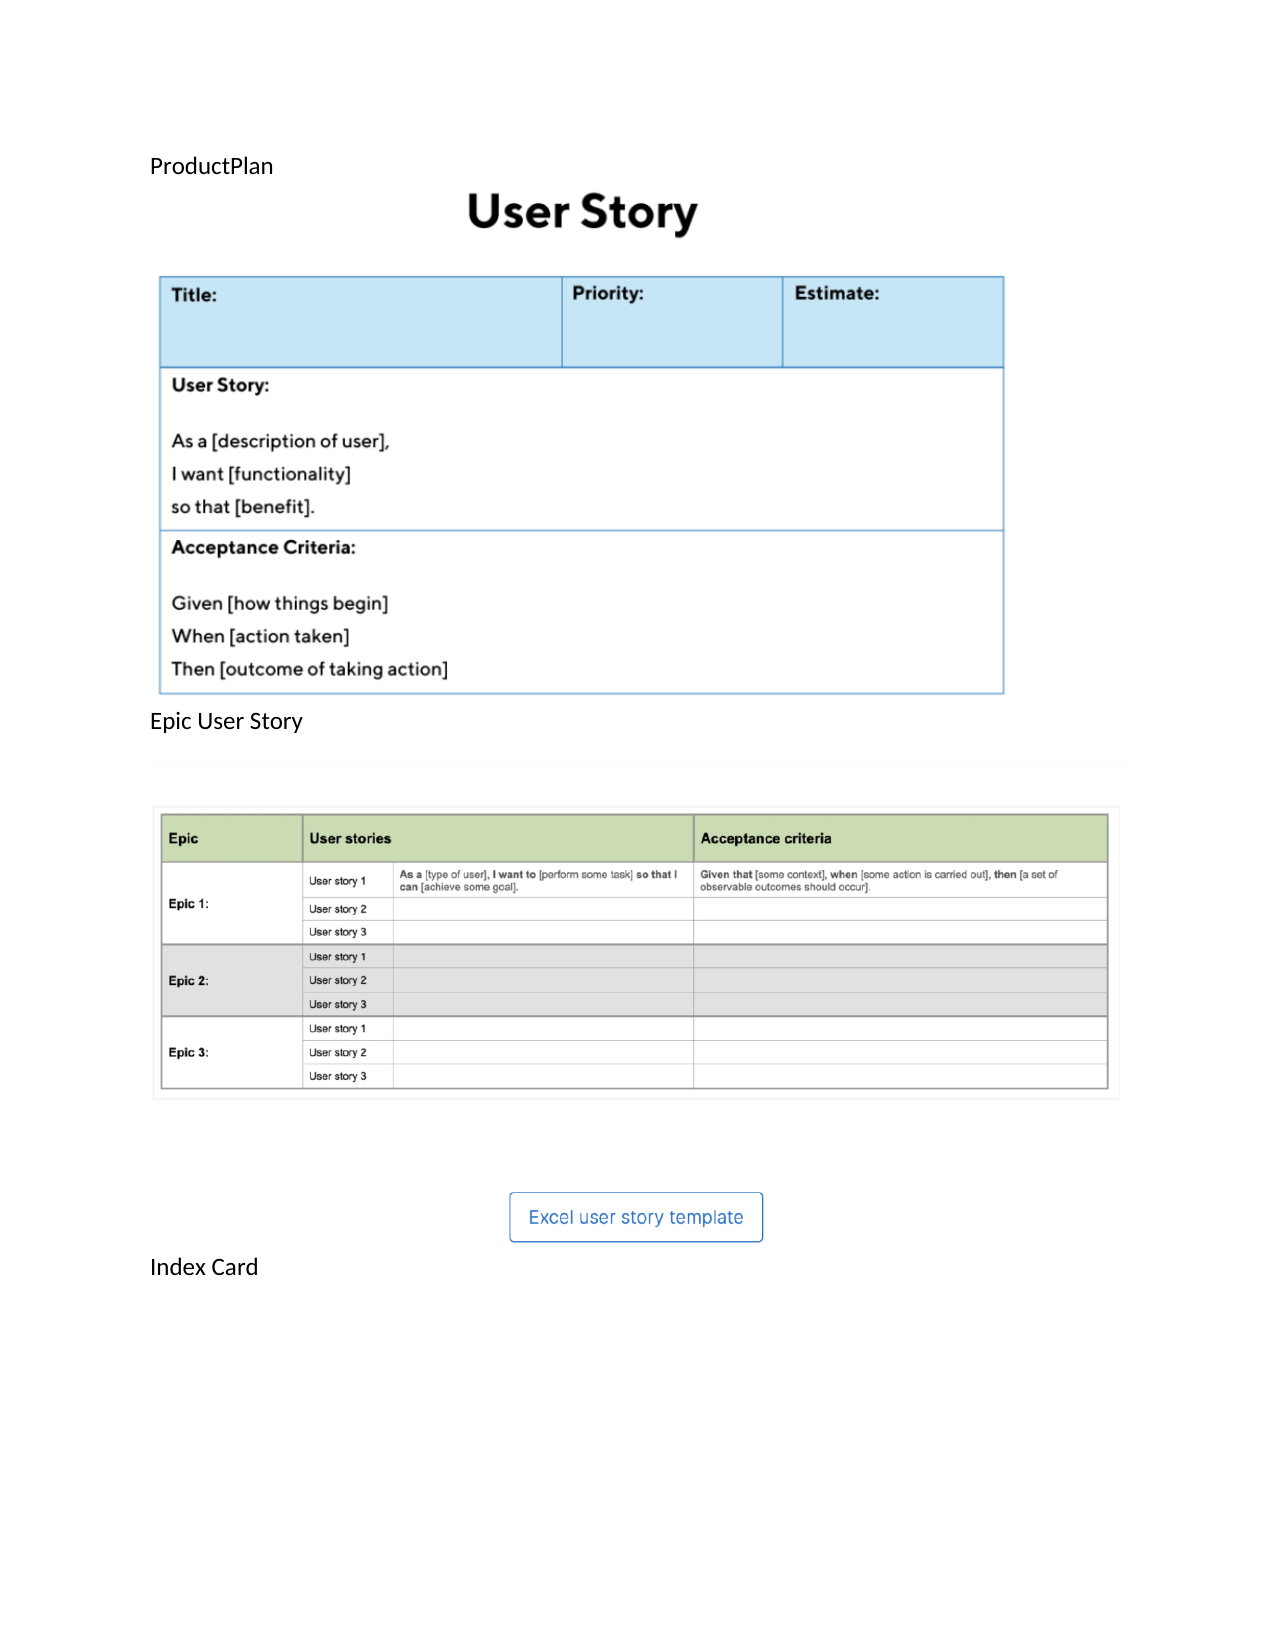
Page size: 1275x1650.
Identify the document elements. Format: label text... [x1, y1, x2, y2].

picture [150, 180, 1019, 706]
text Index Card [150, 1251, 1125, 1281]
text Epic User Story [150, 706, 1125, 736]
picture [150, 766, 1125, 1251]
